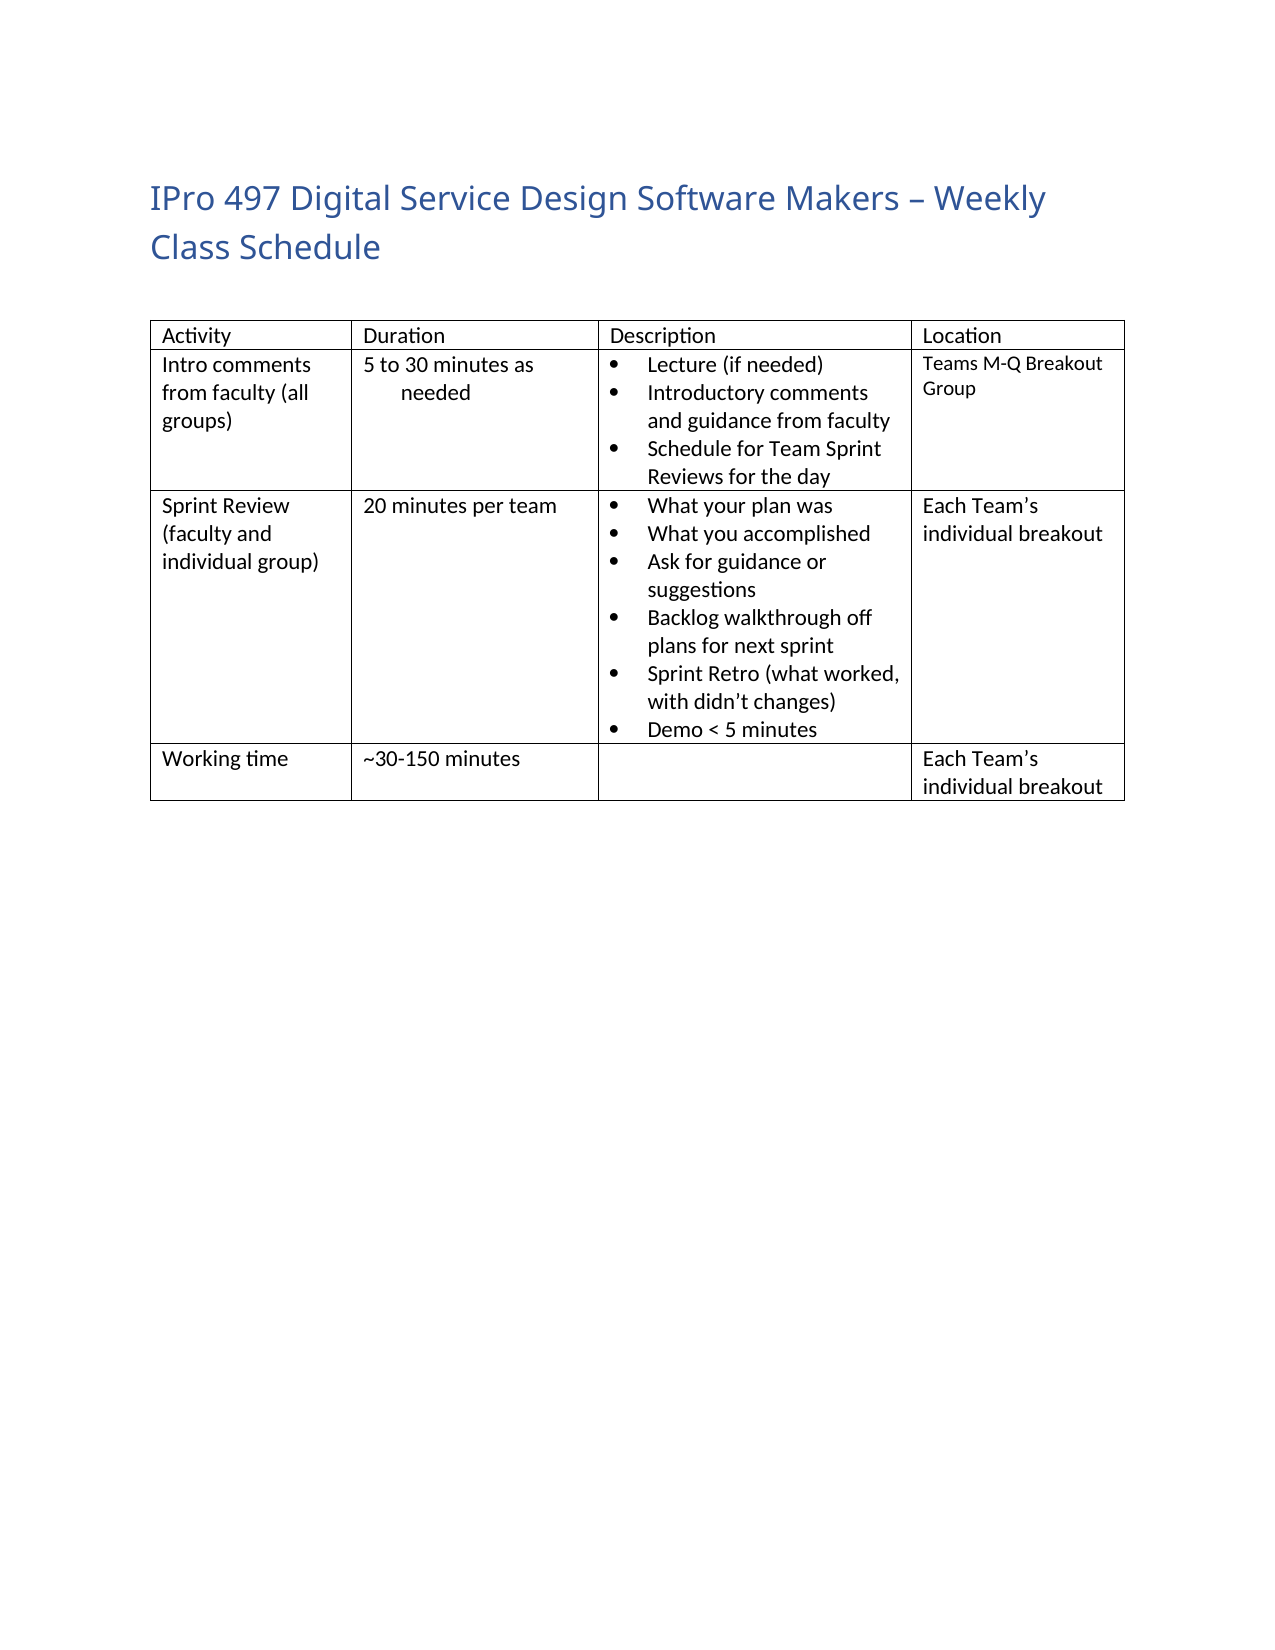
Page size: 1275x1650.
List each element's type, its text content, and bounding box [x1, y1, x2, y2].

table_header Description [599, 321, 911, 349]
table_cell Each Team’s individual breakout [912, 491, 1124, 743]
subtitle IPro 497 Digital Service Design Software Makers – Weekly Class Schedule [150, 175, 1125, 269]
table_cell Sprint Review (faculty and individual group) [151, 491, 351, 743]
table_header Duration [352, 321, 598, 349]
table_cell Lecture (if needed) Introductory comments and guidance from faculty Schedule for Team Sprint Reviews for the day [599, 350, 911, 490]
table_cell Working time [151, 744, 351, 800]
table_cell 20 minutes per team [352, 491, 598, 743]
table_cell Each Team’s individual breakout [912, 744, 1124, 800]
table_cell ~30-150 minutes [352, 744, 598, 800]
table_header Activity [151, 321, 351, 349]
table_cell Intro comments from faculty (all groups) [151, 350, 351, 490]
table_cell [599, 744, 911, 800]
table_cell What your plan was What you accomplished Ask for guidance or suggestions Backlog walkthrough off plans for next sprint Sprint Retro (what worked, with didn’t changes) Demo < 5 minutes [599, 491, 911, 743]
table_cell 5 to 30 minutes as needed [352, 350, 598, 490]
table_cell Teams M-Q Breakout Group [912, 350, 1124, 490]
table_header Location [912, 321, 1124, 349]
